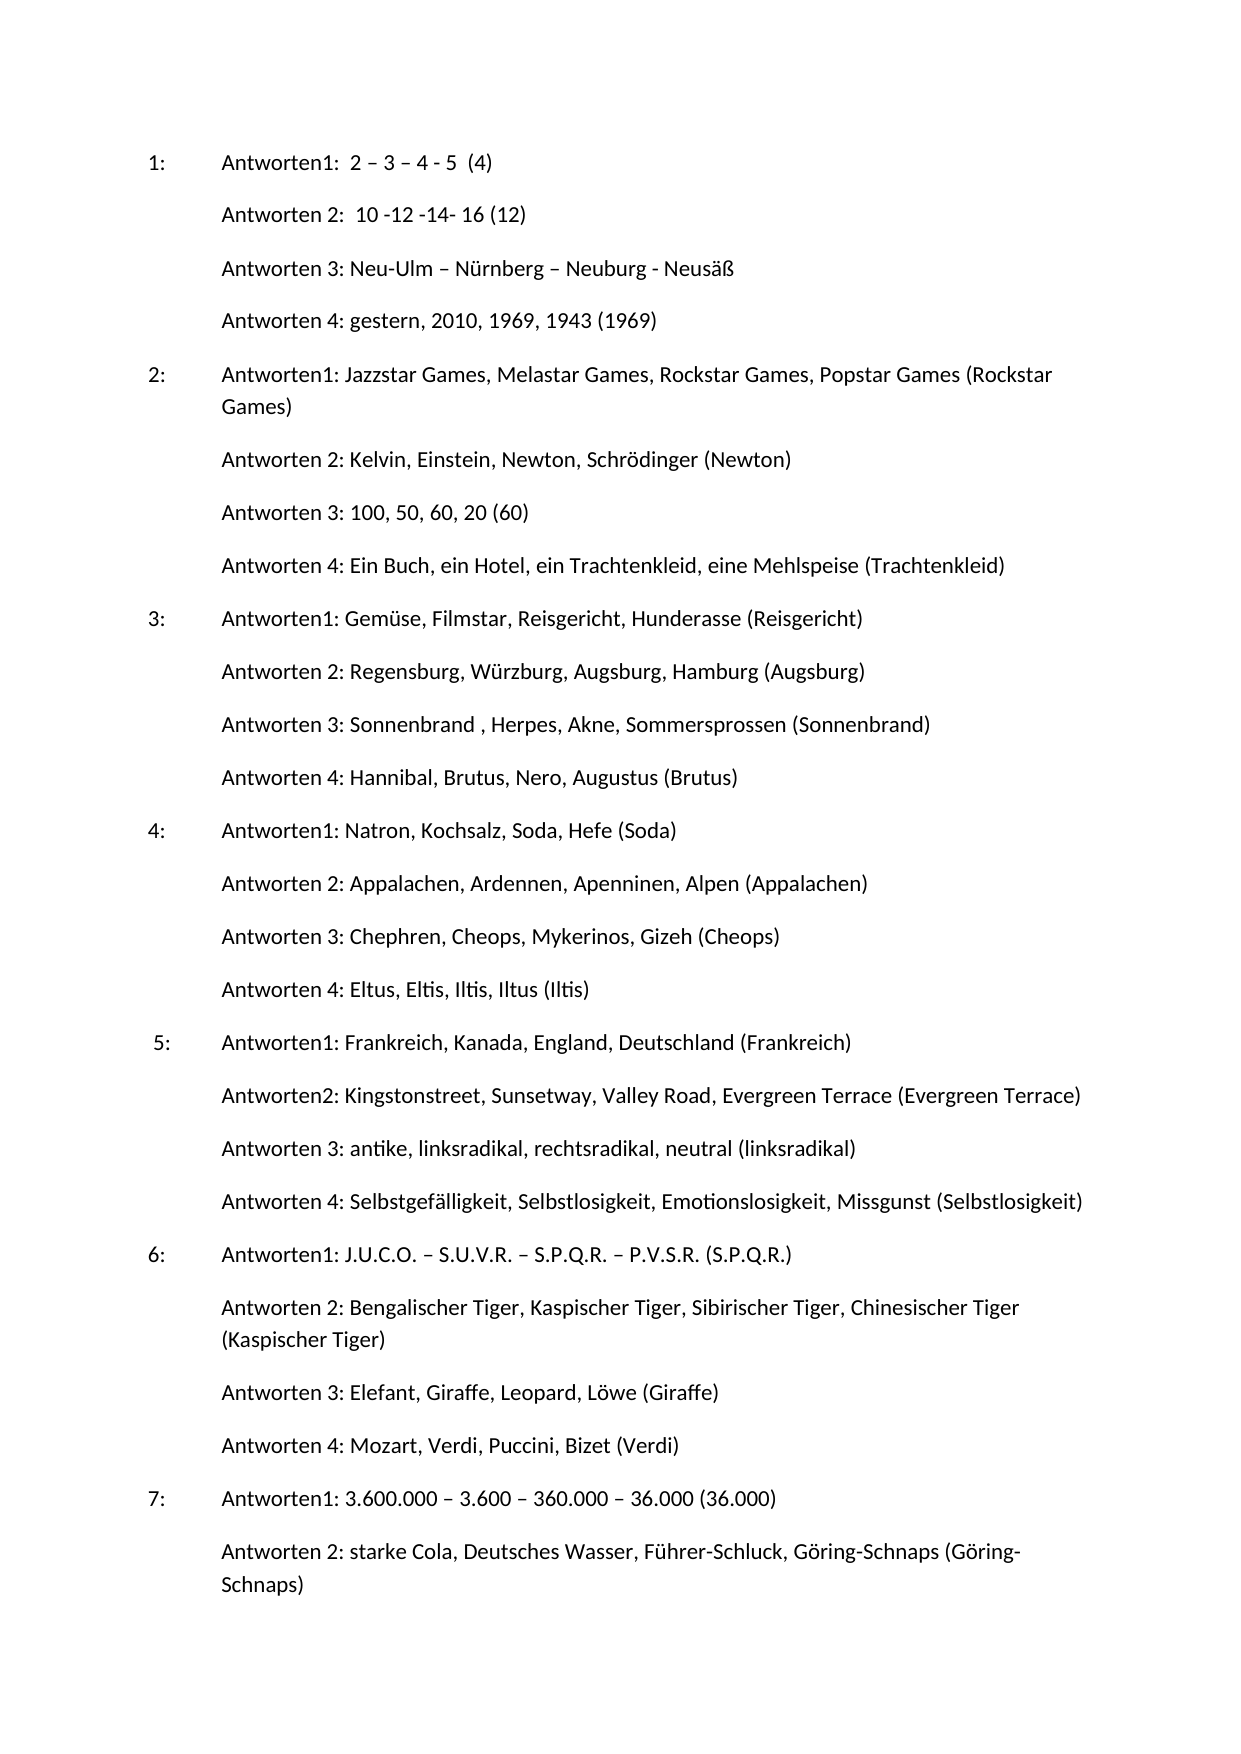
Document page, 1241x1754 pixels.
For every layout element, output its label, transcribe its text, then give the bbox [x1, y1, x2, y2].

text 7: Antworten1: 3.600.000 – 3.600 – 360.000 – 36.000 (36.000) [148, 1484, 1093, 1512]
text Antworten 2: starke Cola, Deutsches Wasser, Führer-Schluck, Göring-Schnaps (Göring-Schnaps) [221, 1537, 1093, 1598]
text Antworten 3: 100, 50, 60, 20 (60) [148, 498, 1093, 526]
text Antworten 2: Bengalischer Tiger, Kaspischer Tiger, Sibirischer Tiger, Chinesischer Tiger (Kaspischer Tiger) [221, 1293, 1093, 1353]
text Antworten 2: 10 -12 -14- 16 (12) [148, 201, 1093, 229]
text 5: Antworten1: Frankreich, Kanada, England, Deutschland (Frankreich) [148, 1028, 1093, 1056]
text Antworten 2: Appalachen, Ardennen, Apenninen, Alpen (Appalachen) [148, 869, 1093, 897]
text Antworten 4: Hannibal, Brutus, Nero, Augustus (Brutus) [148, 763, 1093, 791]
text Antworten2: Kingstonstreet, Sunsetway, Valley Road, Evergreen Terrace (Evergreen Terrace) [148, 1081, 1093, 1109]
text 3: Antworten1: Gemüse, Filmstar, Reisgericht, Hunderasse (Reisgericht) [148, 604, 1093, 632]
text Antworten 4: Selbstgefälligkeit, Selbstlosigkeit, Emotionslosigkeit, Missgunst (Selbstlosigkeit) [148, 1187, 1093, 1215]
text Antworten 3: Neu-Ulm – Nürnberg – Neuburg - Neusäß [148, 254, 1093, 282]
text 1: Antworten1: 2 – 3 – 4 - 5 (4) [148, 148, 1093, 176]
text Antworten 3: Elefant, Giraffe, Leopard, Löwe (Giraffe) [148, 1378, 1093, 1406]
text Antworten 3: Chephren, Cheops, Mykerinos, Gizeh (Cheops) [148, 922, 1093, 950]
text 6: Antworten1: J.U.C.O. – S.U.V.R. – S.P.Q.R. – P.V.S.R. (S.P.Q.R.) [148, 1240, 1093, 1268]
text Antworten 4: Eltus, Eltis, Iltis, Iltus (Iltis) [148, 975, 1093, 1003]
text Antworten 4: gestern, 2010, 1969, 1943 (1969) [148, 307, 1093, 335]
text 4: Antworten1: Natron, Kochsalz, Soda, Hefe (Soda) [148, 816, 1093, 844]
text Antworten 4: Mozart, Verdi, Puccini, Bizet (Verdi) [148, 1431, 1093, 1459]
text 2: Antworten1: Jazzstar Games, Melastar Games, Rockstar Games, Popstar Games (Rockstar Games) [148, 360, 1093, 420]
text Antworten 3: Sonnenbrand , Herpes, Akne, Sommersprossen (Sonnenbrand) [148, 710, 1093, 738]
text Antworten 4: Ein Buch, ein Hotel, ein Trachtenkleid, eine Mehlspeise (Trachtenkleid) [148, 551, 1093, 579]
text Antworten 3: antike, linksradikal, rechtsradikal, neutral (linksradikal) [148, 1134, 1093, 1162]
text Antworten 2: Regensburg, Würzburg, Augsburg, Hamburg (Augsburg) [148, 657, 1093, 685]
text Antworten 2: Kelvin, Einstein, Newton, Schrödinger (Newton) [148, 445, 1093, 473]
